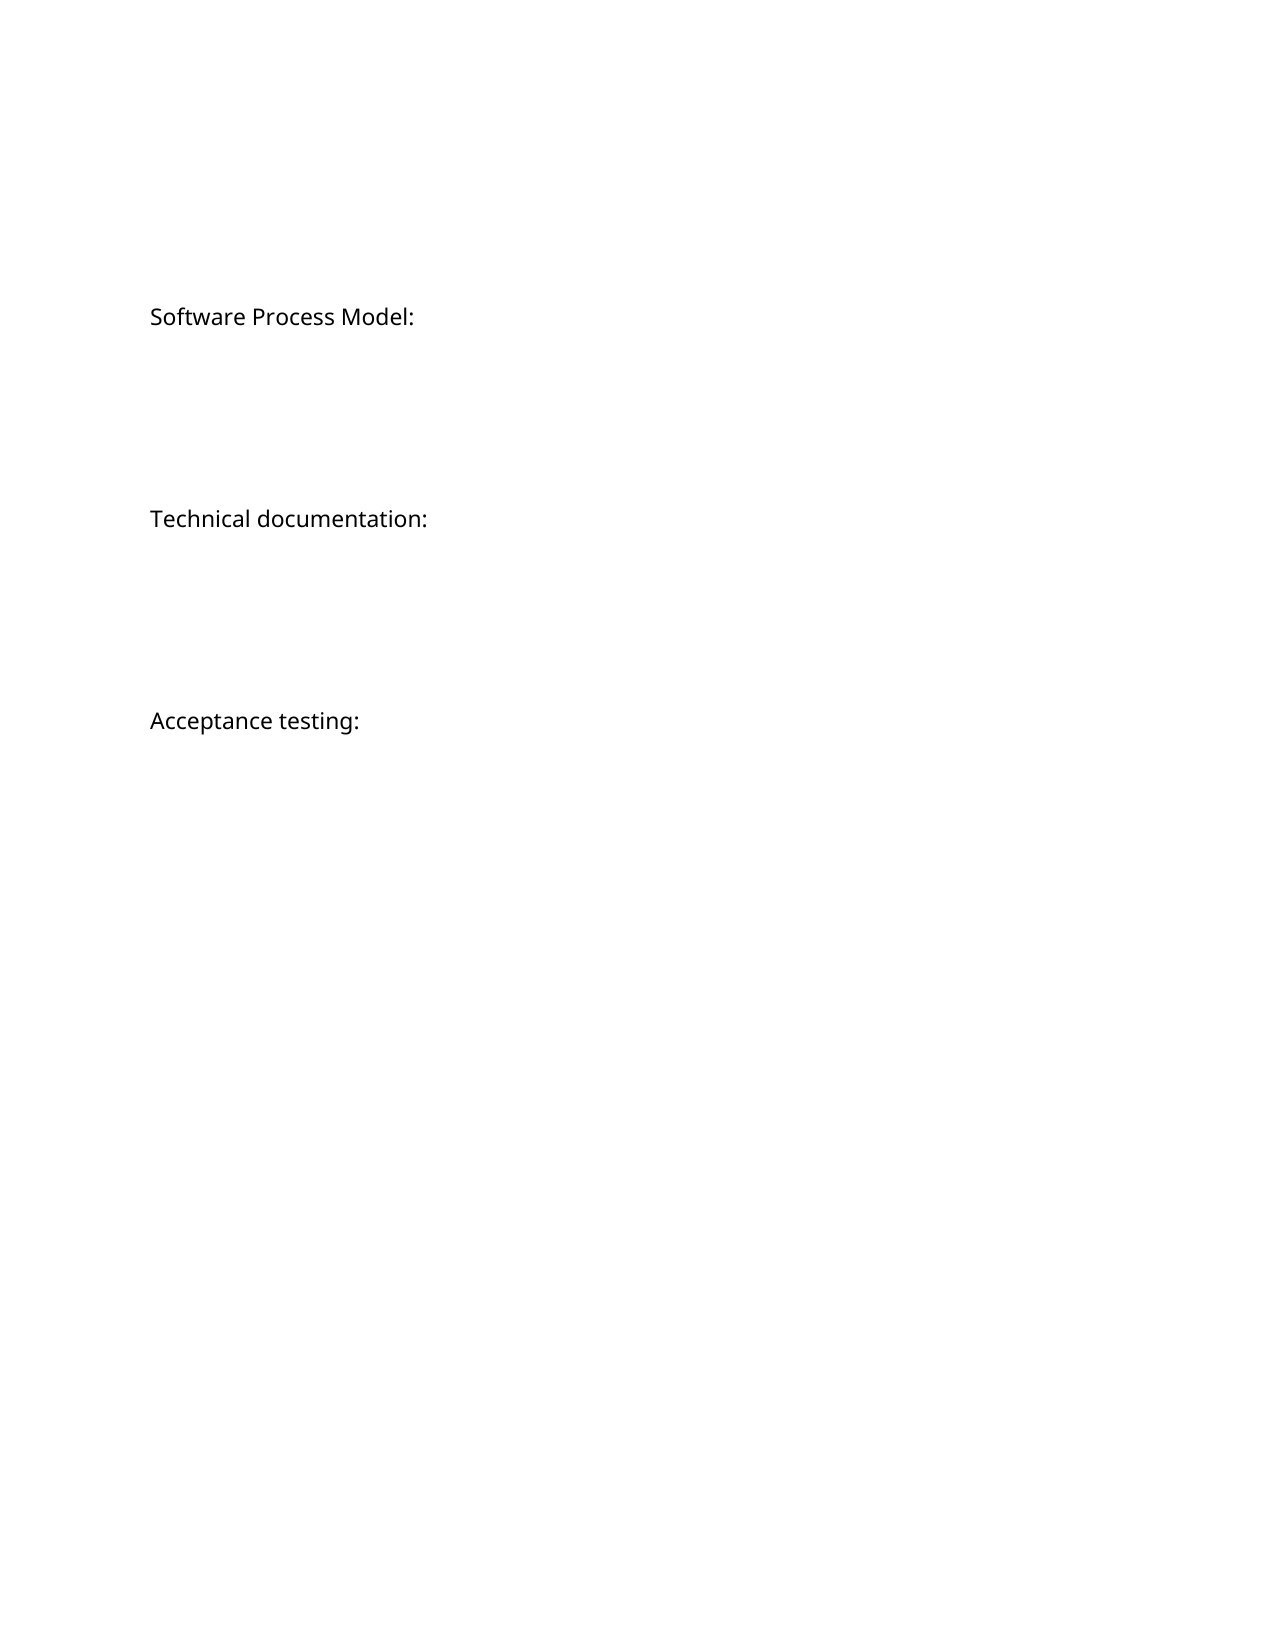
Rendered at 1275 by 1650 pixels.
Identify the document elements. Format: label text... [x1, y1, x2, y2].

text Technical documentation: [150, 503, 1125, 534]
text Software Process Model: [150, 301, 1125, 332]
text Acceptance testing: [150, 704, 1125, 736]
